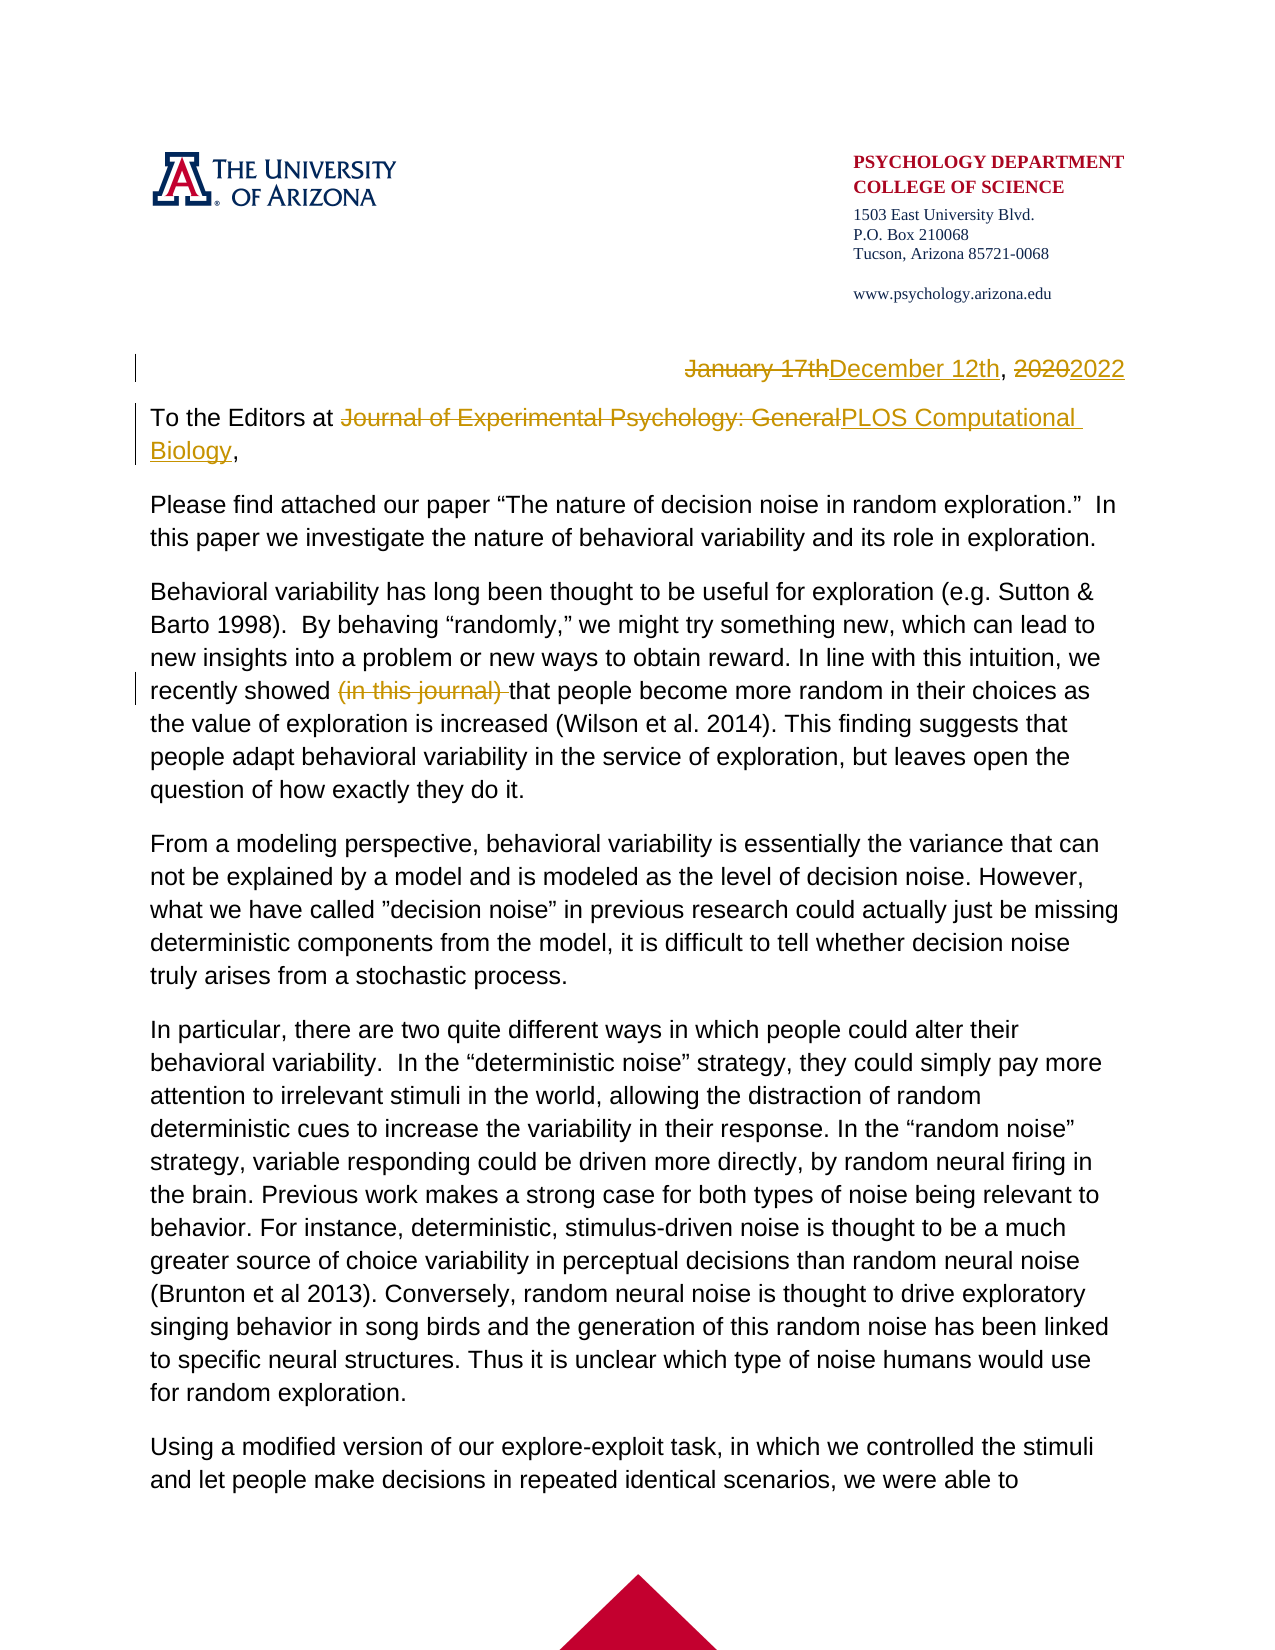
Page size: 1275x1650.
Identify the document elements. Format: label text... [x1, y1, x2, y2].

text , [150, 353, 1125, 382]
text To the Editors at , [150, 403, 1125, 465]
picture [0, 0, 1275, 1650]
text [150, 1432, 1125, 1494]
text Behavioral variability has long been thought to be useful for exploration (e.g. Sutton & Barto 1998). By behaving “randomly,” we might try something new, which can lead to new insights into a problem or new ways to obtain reward. In line with this intuition, we recently showed that people become more random in their choices as the value of exploration is increased (Wilson et al. 2014). This finding suggests that people adapt behavioral variability in the service of exploration, but leaves open the question of how exactly they do it. [150, 577, 1125, 804]
text From a modeling perspective, behavioral variability is essentially the variance that can not be explained by a model and is modeled as the level of decision noise. However, what we have called ”decision noise” in previous research could actually just be missing deterministic components from the model, it is difficult to tell whether decision noise truly arises from a stochastic process. [150, 829, 1125, 990]
text In particular, there are two quite different ways in which people could alter their behavioral variability. In the “deterministic noise” strategy, they could simply pay more attention to irrelevant stimuli in the world, allowing the distraction of random deterministic cues to increase the variability in their response. In the “random noise” strategy, variable responding could be driven more directly, by random neural firing in the brain. Previous work makes a strong case for both types of noise being relevant to behavior. For instance, deterministic, stimulus-driven noise is thought to be a much greater source of choice variability in perceptual decisions than random neural noise (Brunton et al 2013). Conversely, random neural noise is thought to drive exploratory singing behavior in song birds and the generation of this random noise has been linked to specific neural structures. Thus it is unclear which type of noise humans would use for random exploration. [150, 1015, 1125, 1407]
text Please find attached our paper “The nature of decision noise in random exploration.” In this paper we investigate the nature of behavioral variability and its role in exploration. [150, 490, 1125, 552]
